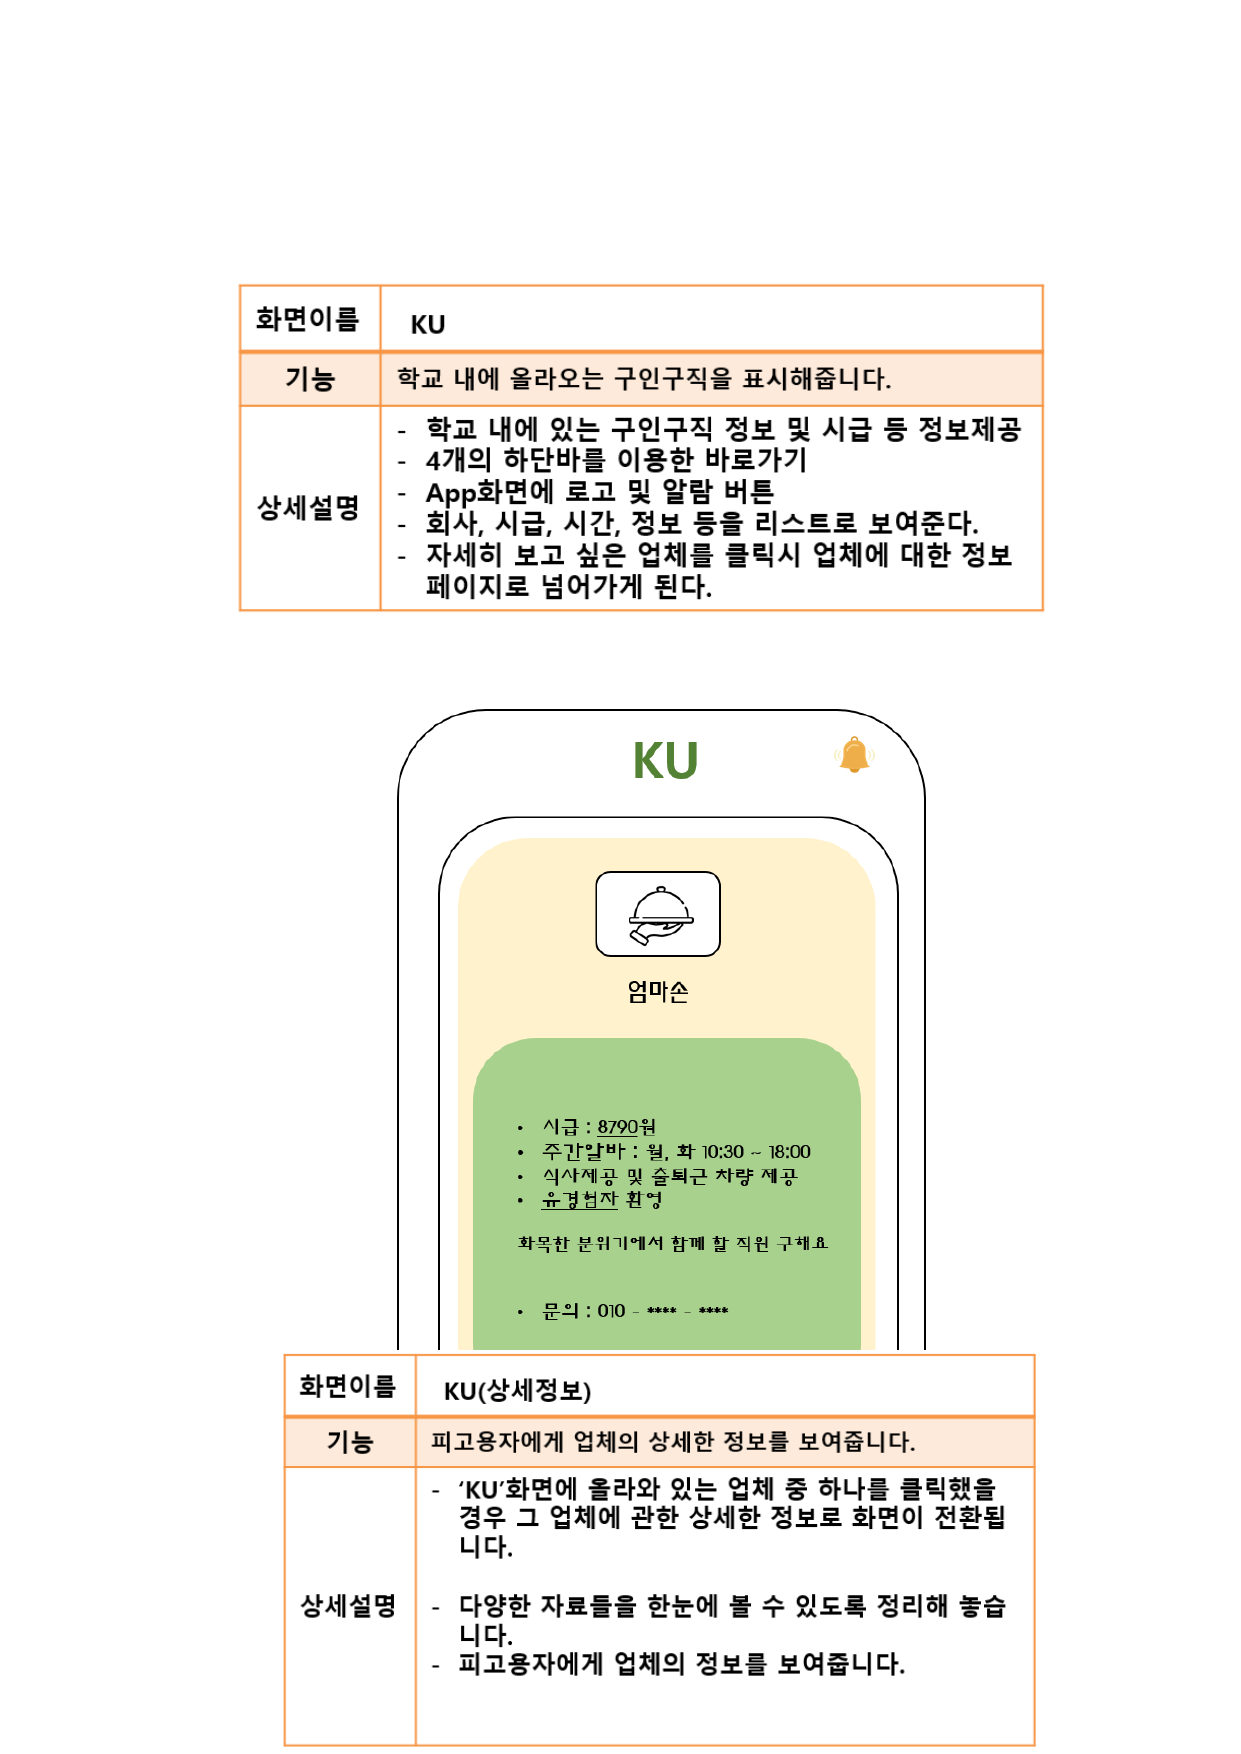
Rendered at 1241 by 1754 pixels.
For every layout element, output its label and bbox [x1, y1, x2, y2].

picture [233, 278, 1048, 617]
picture [278, 690, 1038, 1751]
